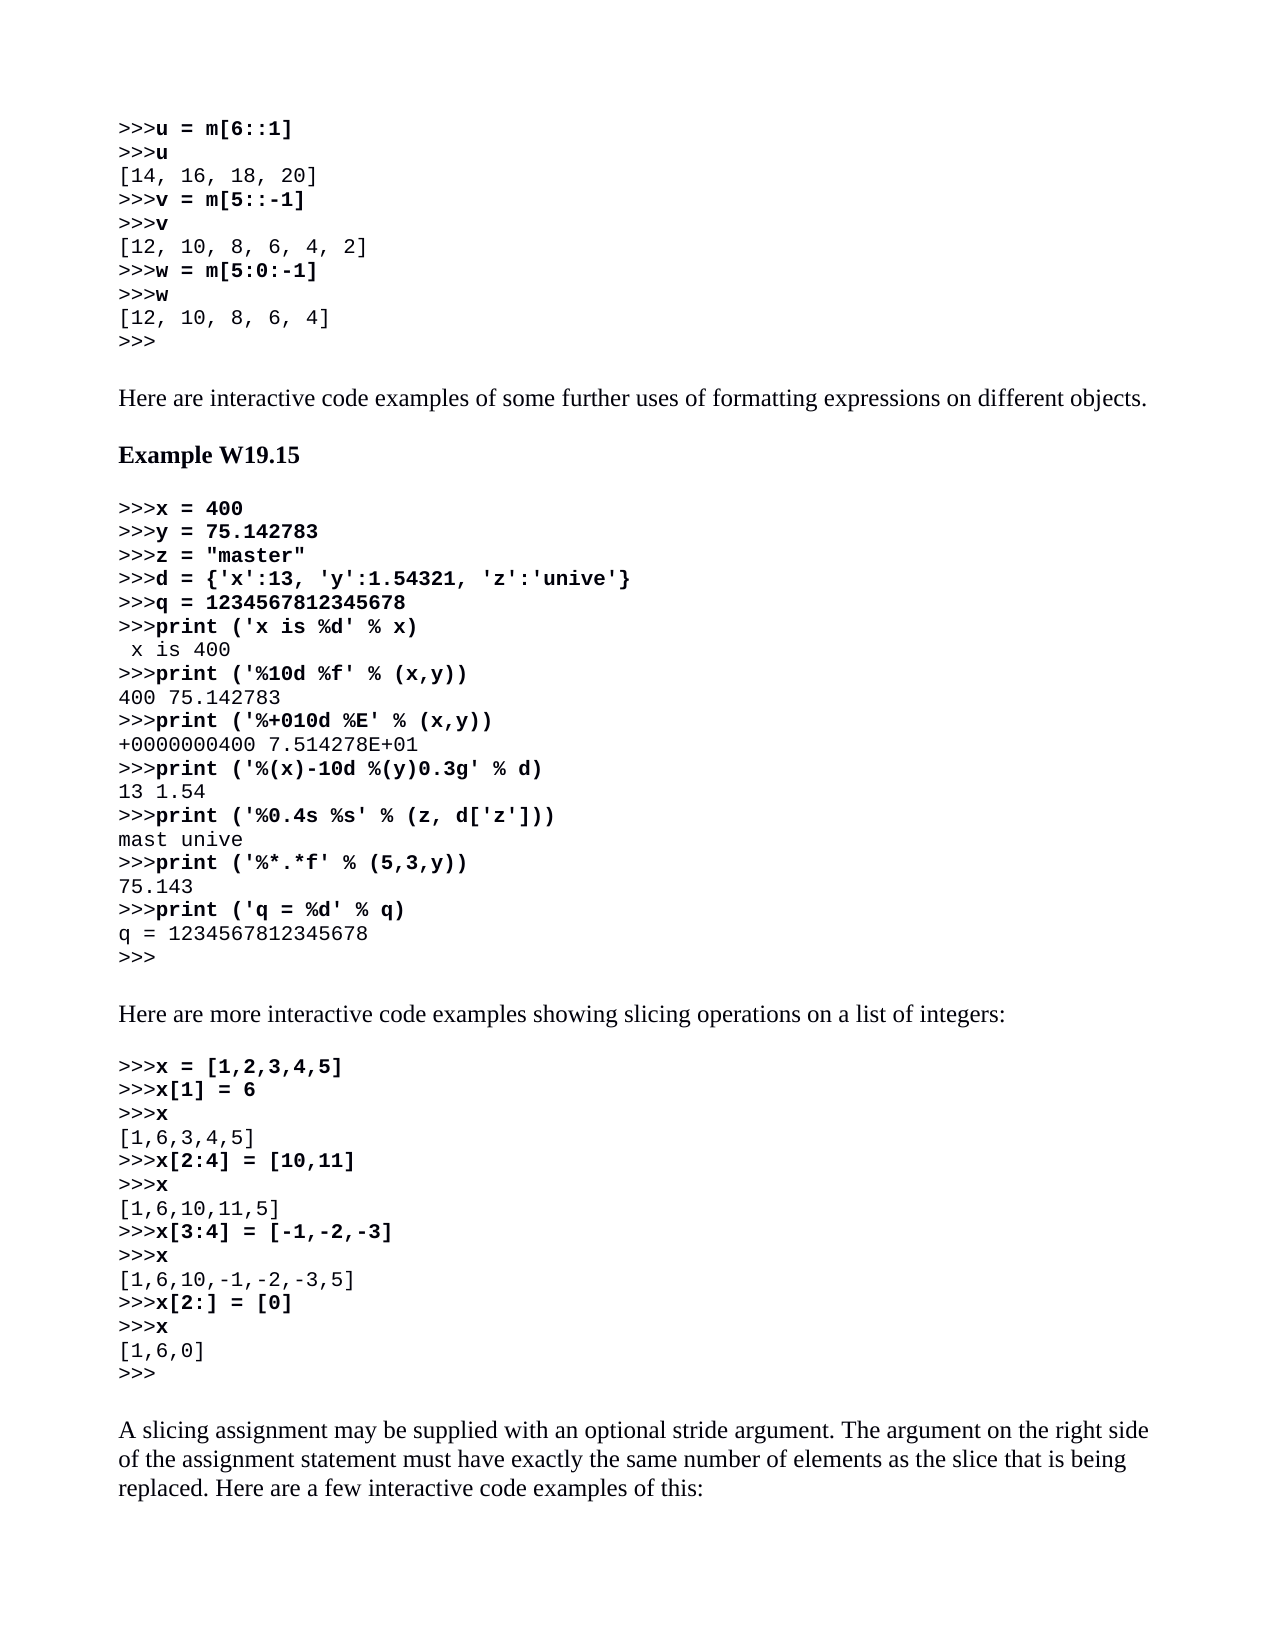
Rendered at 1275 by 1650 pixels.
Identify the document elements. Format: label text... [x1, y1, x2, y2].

text >>>x[2:4] = [10,11] [118, 1150, 1157, 1174]
text >>>print ('x is %d' % x) [118, 616, 1157, 639]
text >>>q = 1234567812345678 [118, 592, 1157, 616]
text 400 75.142783 [118, 687, 1157, 710]
text >>>print ('%10d %f' % (x,y)) [118, 663, 1157, 687]
text q = 1234567812345678 [118, 923, 1157, 947]
text [1,6,10,11,5] [118, 1198, 1157, 1221]
text >>>x[3:4] = [-1,-2,-3] [118, 1221, 1157, 1245]
text >>>y = 75.142783 [118, 521, 1157, 545]
text >>>x = [1,2,3,4,5] [118, 1056, 1157, 1079]
text >>>x[1] = 6 [118, 1079, 1157, 1103]
text mast unive [118, 828, 1157, 852]
text [1,6,10,-1,-2,-3,5] [118, 1269, 1157, 1292]
text 75.143 [118, 876, 1157, 899]
text Example W19.15 [118, 440, 1157, 469]
text >>>w [118, 284, 1157, 307]
text >>>x = 400 [118, 497, 1157, 521]
text >>>print ('q = %d' % q) [118, 899, 1157, 923]
text >>> [118, 331, 1157, 354]
text >>>u [118, 142, 1157, 165]
text >>>w = m[5:0:-1] [118, 260, 1157, 284]
text >>>print ('%+010d %E' % (x,y)) [118, 710, 1157, 734]
text >>>x [118, 1245, 1157, 1269]
text >>>v [118, 213, 1157, 236]
text x is 400 [118, 639, 1157, 663]
text >>>print ('%0.4s %s' % (z, d['z'])) [118, 805, 1157, 828]
text >>> [118, 1363, 1157, 1387]
text >>>print ('%(x)-10d %(y)0.3g' % d) [118, 758, 1157, 781]
text [1,6,0] [118, 1339, 1157, 1363]
text [12, 10, 8, 6, 4] [118, 307, 1157, 331]
text >>>v = m[5::-1] [118, 189, 1157, 213]
text >>>print ('%*.*f' % (5,3,y)) [118, 852, 1157, 876]
text >>>u = m[6::1] [118, 118, 1157, 142]
text Here are interactive code examples of some further uses of formatting expressions on different objects. [118, 383, 1157, 412]
text >>>z = "master" [118, 545, 1157, 568]
text Here are more interactive code examples showing slicing operations on a list of integers: [118, 999, 1157, 1027]
text 13 1.54 [118, 781, 1157, 805]
text [12, 10, 8, 6, 4, 2] [118, 236, 1157, 260]
text >>>d = {'x':13, 'y':1.54321, 'z':'unive'} [118, 568, 1157, 592]
text +0000000400 7.514278E+01 [118, 734, 1157, 758]
text [14, 16, 18, 20] [118, 165, 1157, 189]
text A slicing assignment may be supplied with an optional stride argument. The argument on the right side of the assignment statement must have exactly the same number of elements as the slice that is being replaced. Here are a few interactive code examples of this: [118, 1415, 1157, 1501]
text >>>x [118, 1316, 1157, 1339]
text >>>x [118, 1103, 1157, 1127]
text >>> [118, 947, 1157, 970]
text >>>x [118, 1174, 1157, 1198]
text >>>x[2:] = [0] [118, 1292, 1157, 1316]
text [1,6,3,4,5] [118, 1127, 1157, 1150]
